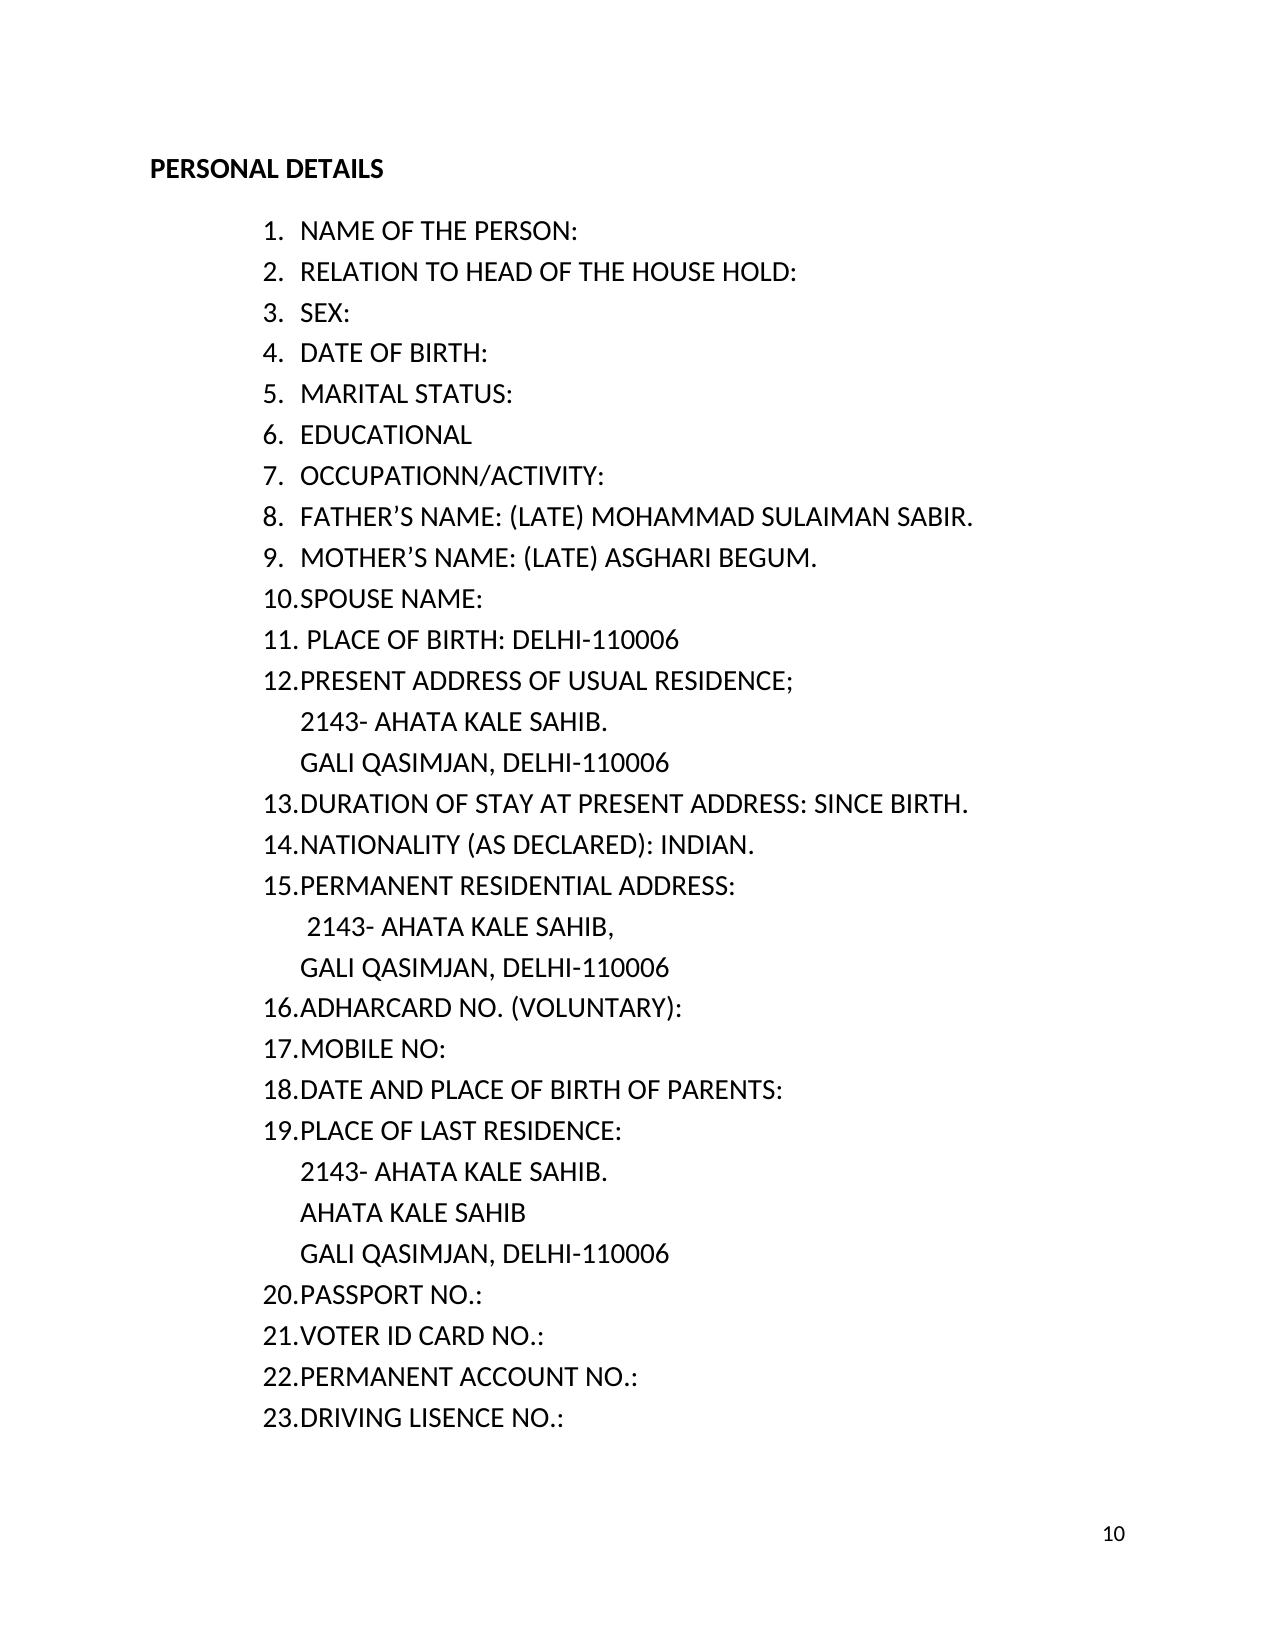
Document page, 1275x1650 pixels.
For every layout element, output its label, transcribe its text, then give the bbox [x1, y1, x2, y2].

list MARITAL STATUS: [262, 376, 1125, 411]
list DRIVING LISENCE NO.: [262, 1399, 1125, 1434]
list GALI QASIMJAN, DELHI-110006 [300, 744, 1125, 779]
list ADHARCARD NO. (VOLUNTARY): [262, 989, 1125, 1025]
list AHATA KALE SAHIB [300, 1194, 1125, 1230]
list DATE OF BIRTH: [262, 334, 1125, 370]
list NATIONALITY (AS DECLARED): INDIAN. [262, 826, 1125, 861]
list 2143- AHATA KALE SAHIB, [300, 908, 1125, 943]
list PERMANENT ACCOUNT NO.: [262, 1358, 1125, 1394]
list GALI QASIMJAN, DELHI-110006 [300, 1235, 1125, 1271]
list PLACE OF BIRTH: DELHI-110006 [262, 621, 1125, 657]
list MOBILE NO: [262, 1031, 1125, 1066]
list GALI QASIMJAN, DELHI-110006 [300, 949, 1125, 984]
list OCCUPATIONN/ACTIVITY: [262, 457, 1125, 493]
list PLACE OF LAST RESIDENCE: [262, 1112, 1125, 1148]
list NAME OF THE PERSON: [262, 212, 1125, 247]
list 2143- AHATA KALE SAHIB. [300, 703, 1125, 739]
list DURATION OF STAY AT PRESENT ADDRESS: SINCE BIRTH. [262, 785, 1125, 821]
list 2143- AHATA KALE SAHIB. [300, 1153, 1125, 1189]
list MOTHER’S NAME: (LATE) ASGHARI BEGUM. [262, 539, 1125, 575]
list PASSPORT NO.: [262, 1276, 1125, 1312]
list SEX: [262, 294, 1125, 329]
list EDUCATIONAL [262, 416, 1125, 452]
list DATE AND PLACE OF BIRTH OF PARENTS: [262, 1071, 1125, 1107]
list PERMANENT RESIDENTIAL ADDRESS: [262, 867, 1125, 902]
list PRESENT ADDRESS OF USUAL RESIDENCE; [262, 662, 1125, 698]
list SPOUSE NAME: [262, 580, 1125, 616]
list RELATION TO HEAD OF THE HOUSE HOLD: [262, 253, 1125, 288]
list VOTER ID CARD NO.: [262, 1317, 1125, 1353]
text PERSONAL DETAILS [150, 150, 1125, 186]
list FATHER’S NAME: (LATE) MOHAMMAD SULAIMAN SABIR. [262, 498, 1125, 534]
